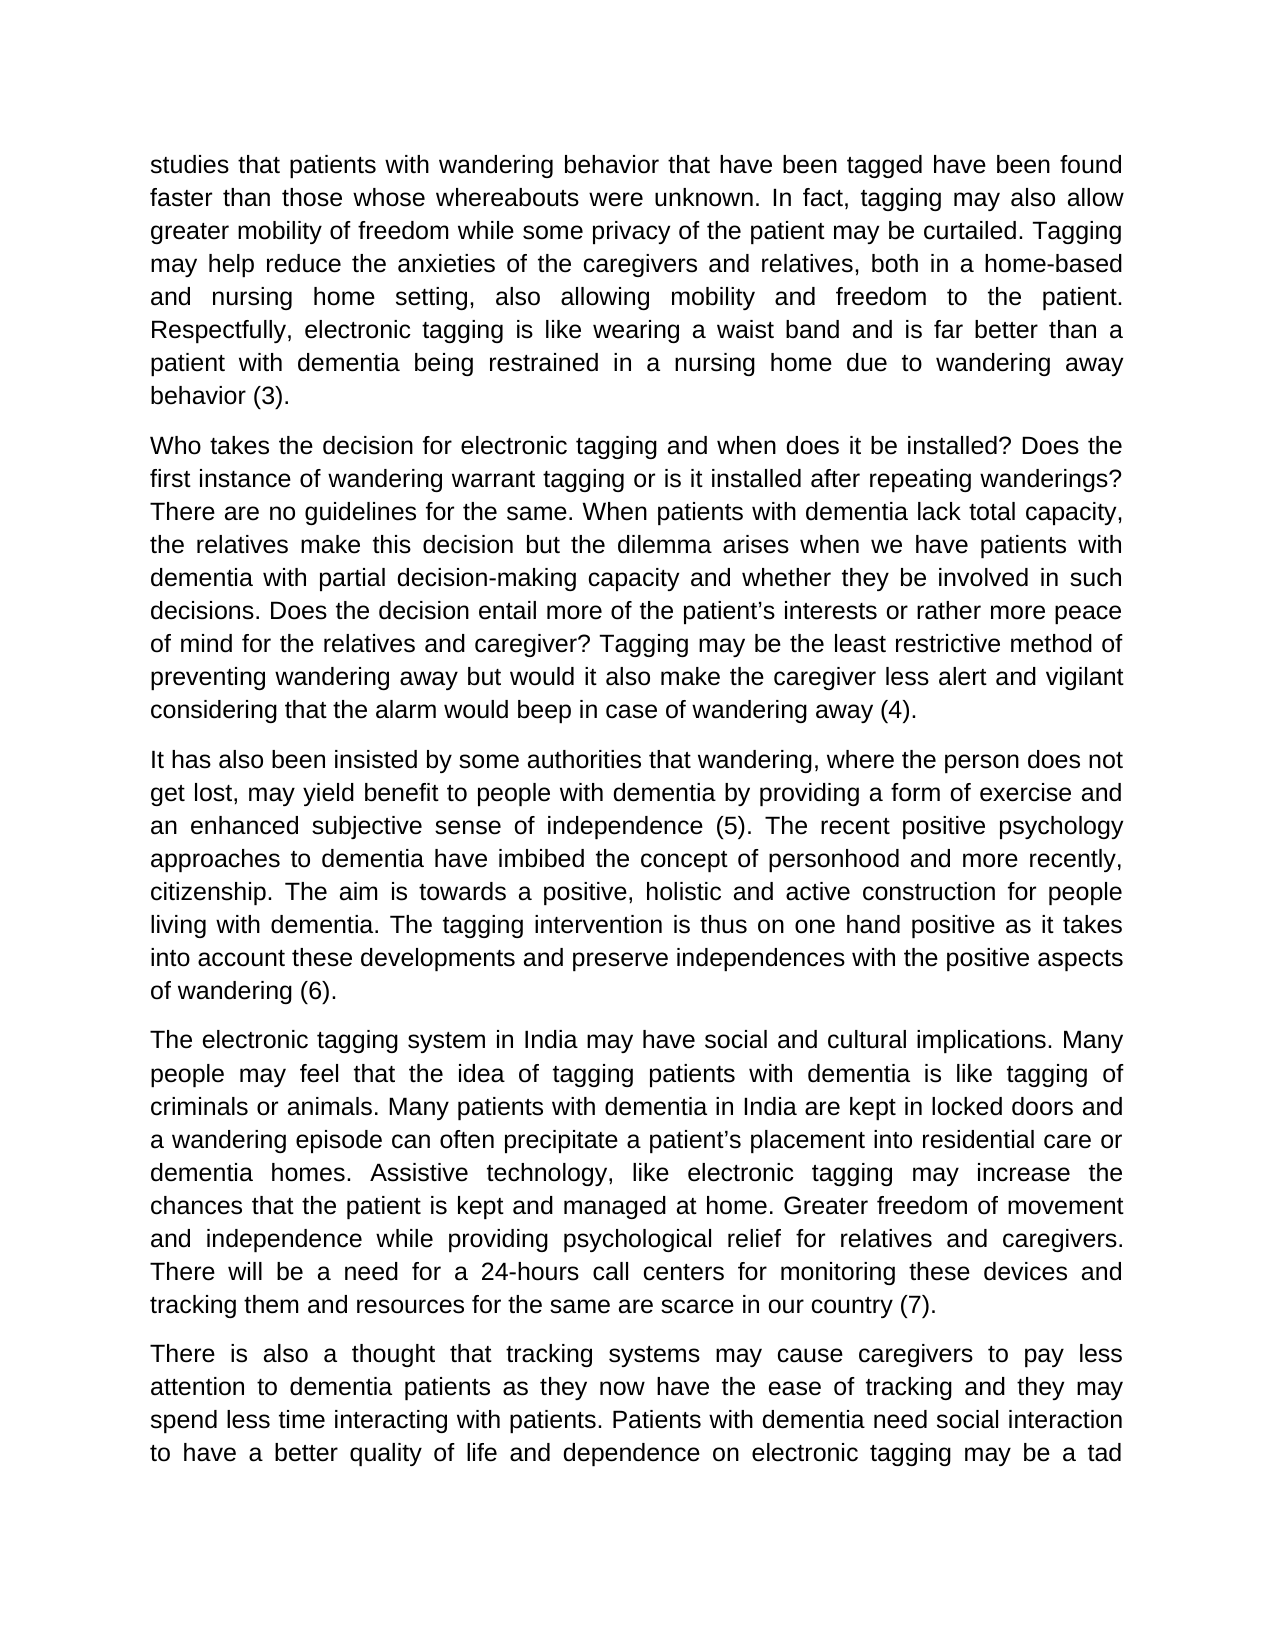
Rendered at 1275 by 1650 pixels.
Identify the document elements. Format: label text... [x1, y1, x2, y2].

text Who takes the decision for electronic tagging and when does it be installed? Does the first instance of wandering warrant tagging or is it installed after repeating wanderings? There are no guidelines for the same. When patients with dementia lack total capacity, the relatives make this decision but the dilemma arises when we have patients with dementia with partial decision-making capacity and whether they be involved in such decisions. Does the decision entail more of the patient’s interests or rather more peace of mind for the relatives and caregiver? Tagging may be the least restrictive method of preventing wandering away but would it also make the caregiver less alert and vigilant considering that the alarm would beep in case of wandering away (4). [150, 431, 1125, 724]
text It has also been insisted by some authorities that wandering, where the person does not get lost, may yield benefit to people with dementia by providing a form of exercise and an enhanced subjective sense of independence (5). The recent positive psychology approaches to dementia have imbibed the concept of personhood and more recently, citizenship. The aim is towards a positive, holistic and active construction for people living with dementia. The tagging intervention is thus on one hand positive as it takes into account these developments and preserve independences with the positive aspects of wandering (6). [150, 745, 1125, 1004]
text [150, 1339, 1125, 1467]
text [150, 150, 1125, 410]
text The electronic tagging system in India may have social and cultural implications. Many people may feel that the idea of tagging patients with dementia is like tagging of criminals or animals. Many patients with dementia in India are kept in locked doors and a wandering episode can often precipitate a patient’s placement into residential care or dementia homes. Assistive technology, like electronic tagging may increase the chances that the patient is kept and managed at home. Greater freedom of movement and independence while providing psychological relief for relatives and caregivers. There will be a need for a 24-hours call centers for monitoring these devices and tracking them and resources for the same are scarce in our country (7). [150, 1026, 1125, 1318]
